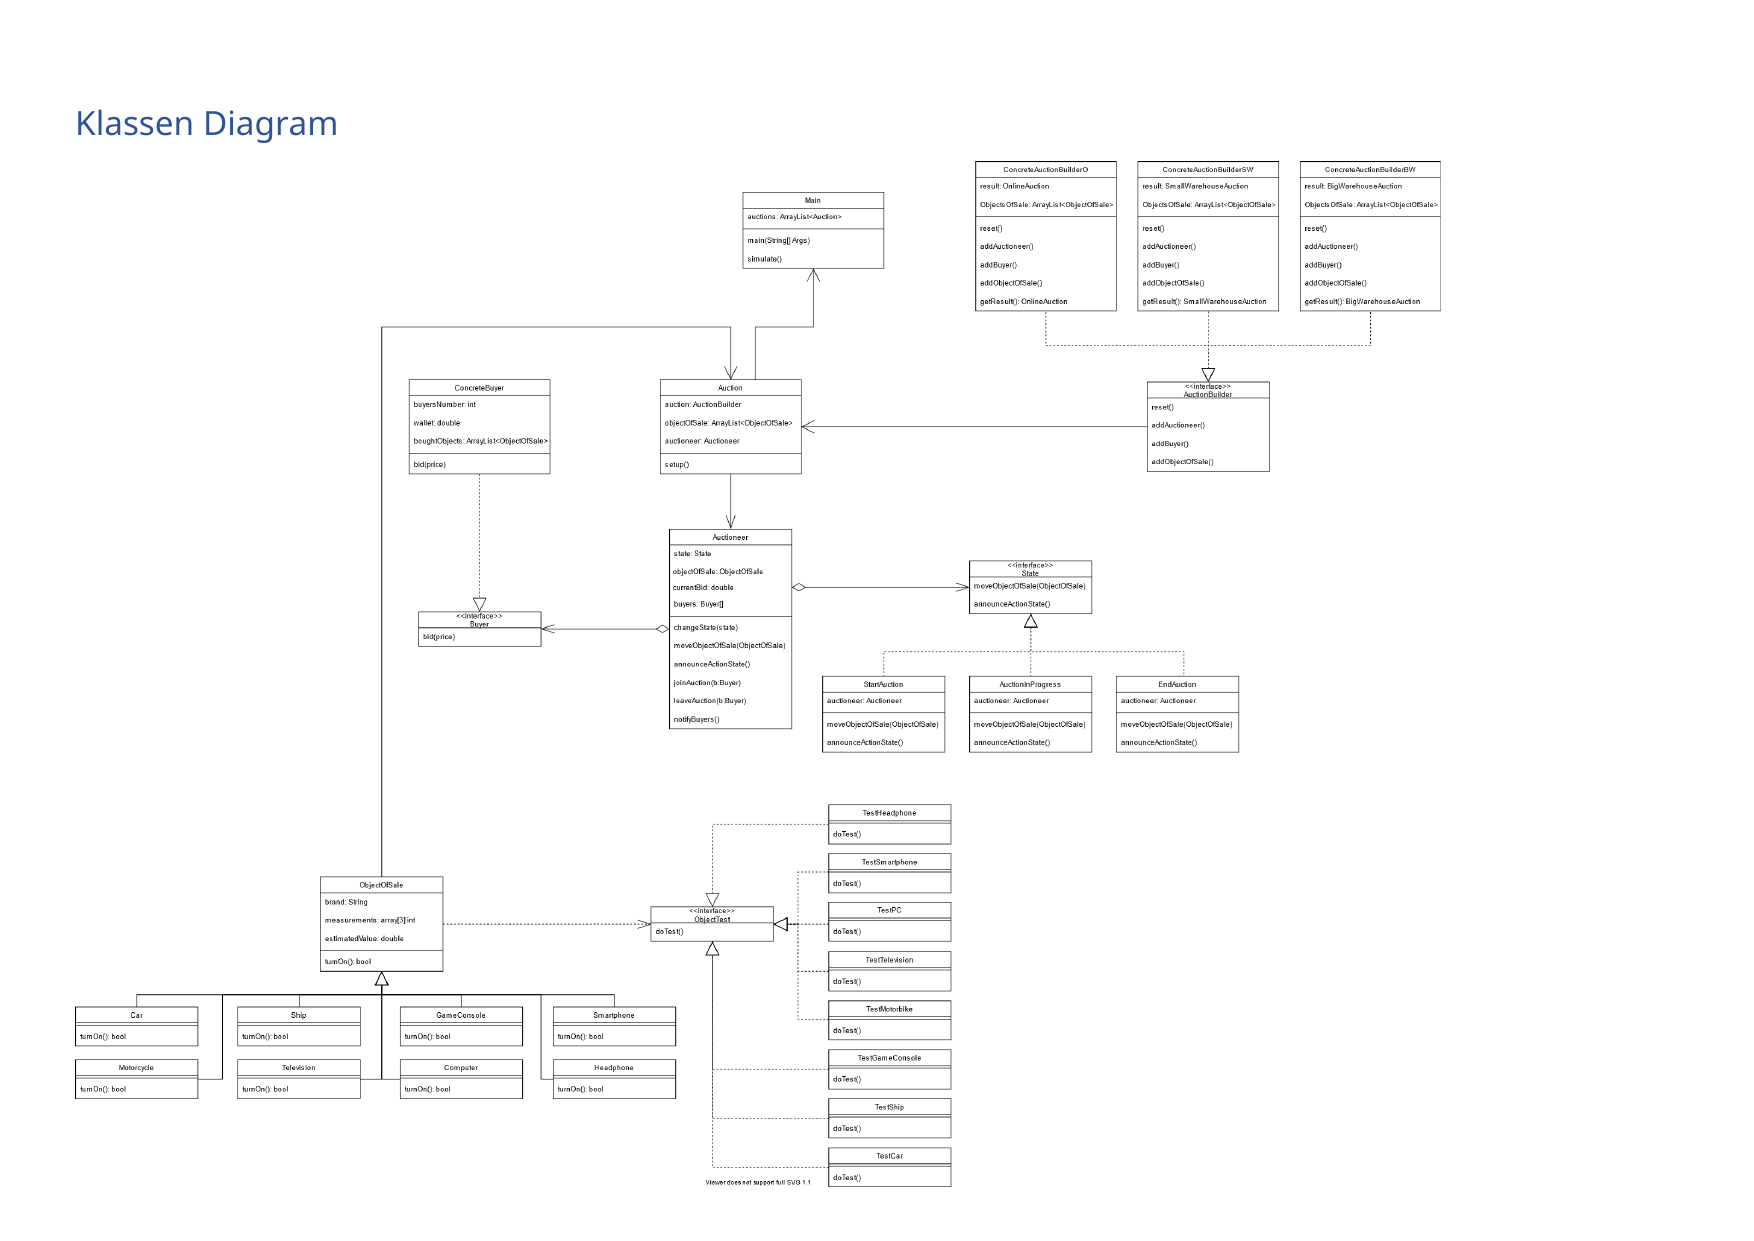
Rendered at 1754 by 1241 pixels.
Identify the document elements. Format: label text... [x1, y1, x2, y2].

subtitle Klassen Diagram [75, 100, 1679, 145]
picture [75, 161, 1441, 1187]
